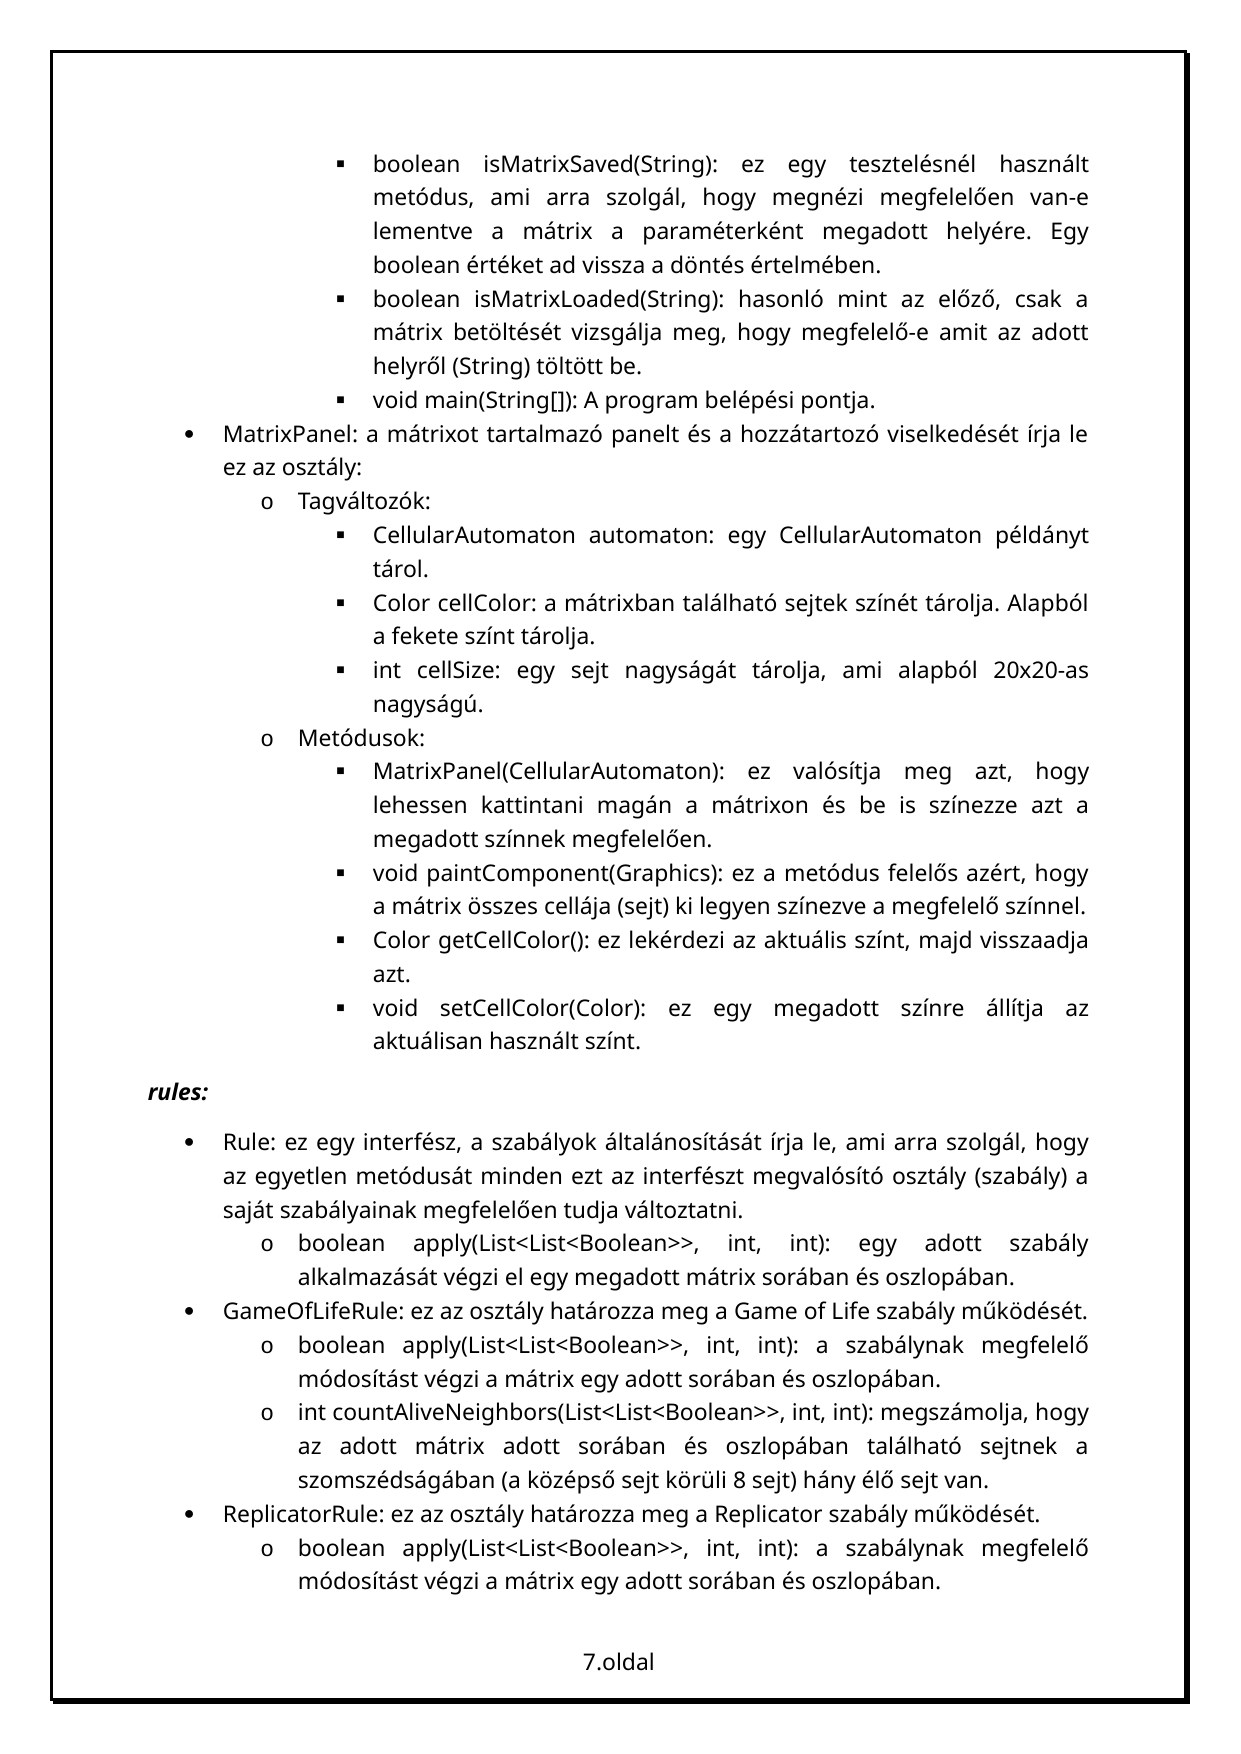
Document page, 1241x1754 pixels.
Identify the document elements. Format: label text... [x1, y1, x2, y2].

list boolean isMatrixLoaded(String): hasonló mint az előző, csak a mátrix betöltését vizsgálja meg, hogy megfelelő-e amit az adott helyről (String) töltött be. [335, 283, 1089, 381]
list void main(String[]): A program belépési pontja. [335, 384, 1089, 415]
list Rule: ez egy interfész, a szabályok általánosítását írja le, ami arra szolgál, hogy az egyetlen metódusát minden ezt az interfészt megvalósító osztály (szabály) a saját szabályainak megfelelően tudja változtatni. [185, 1126, 1089, 1225]
list ReplicatorRule: ez az osztály határozza meg a Replicator szabály működését. [185, 1498, 1089, 1529]
list void paintComponent(Graphics): ez a metódus felelős azért, hogy a mátrix összes cellája (sejt) ki legyen színezve a megfelelő színnel. [335, 857, 1089, 922]
list boolean apply(List<List<Boolean>>, int, int): a szabálynak megfelelő módosítást végzi a mátrix egy adott sorában és oszlopában. [260, 1329, 1089, 1394]
list Tagváltozók: [260, 485, 1089, 516]
list int cellSize: egy sejt nagyságát tárolja, ami alapból 20x20-as nagyságú. [335, 654, 1089, 719]
list MatrixPanel(CellularAutomaton): ez valósítja meg azt, hogy lehessen kattintani magán a mátrixon és be is színezze azt a megadott színnek megfelelően. [335, 755, 1089, 854]
list Metódusok: [260, 721, 1089, 753]
text rules: [148, 1076, 1089, 1107]
list Color getCellColor(): ez lekérdezi az aktuális színt, majd visszaadja azt. [335, 924, 1089, 989]
list CellularAutomaton automaton: egy CellularAutomaton példányt tárol. [335, 519, 1089, 584]
list GameOfLifeRule: ez az osztály határozza meg a Game of Life szabály működését. [185, 1295, 1089, 1326]
list boolean apply(List<List<Boolean>>, int, int): egy adott szabály alkalmazását végzi el egy megadott mátrix sorában és oszlopában. [260, 1227, 1089, 1292]
list boolean isMatrixSaved(String): ez egy tesztelésnél használt metódus, ami arra szolgál, hogy megnézi megfelelően van-e lementve a mátrix a paraméterként megadott helyére. Egy boolean értéket ad vissza a döntés értelmében. [335, 148, 1089, 280]
list void setCellColor(Color): ez egy megadott színre állítja az aktuálisan használt színt. [335, 992, 1089, 1057]
list Color cellColor: a mátrixban található sejtek színét tárolja. Alapból a fekete színt tárolja. [335, 586, 1089, 651]
list boolean apply(List<List<Boolean>>, int, int): a szabálynak megfelelő módosítást végzi a mátrix egy adott sorában és oszlopában. [260, 1531, 1089, 1597]
list MatrixPanel: a mátrixot tartalmazó panelt és a hozzátartozó viselkedését írja le ez az osztály: [185, 418, 1089, 483]
